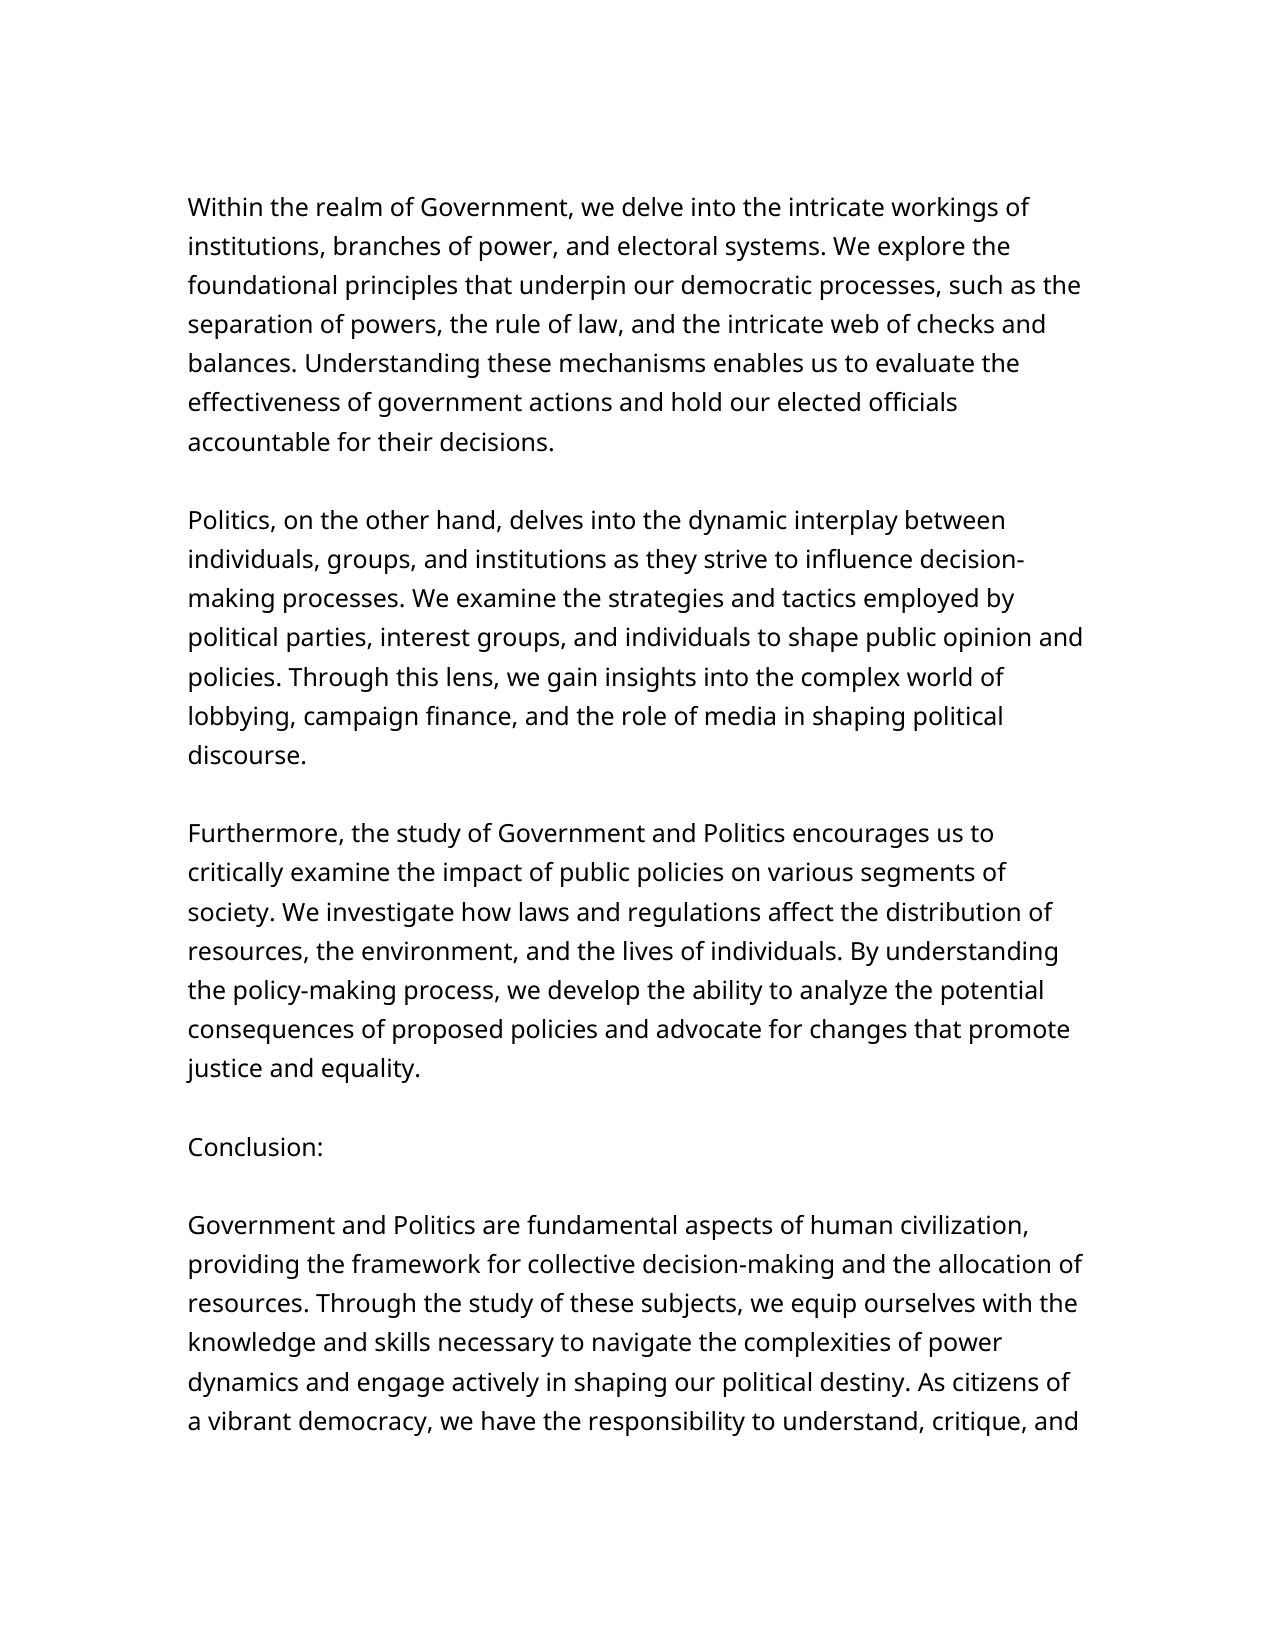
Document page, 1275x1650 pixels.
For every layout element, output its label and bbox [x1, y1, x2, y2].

text [187, 150, 1087, 1437]
